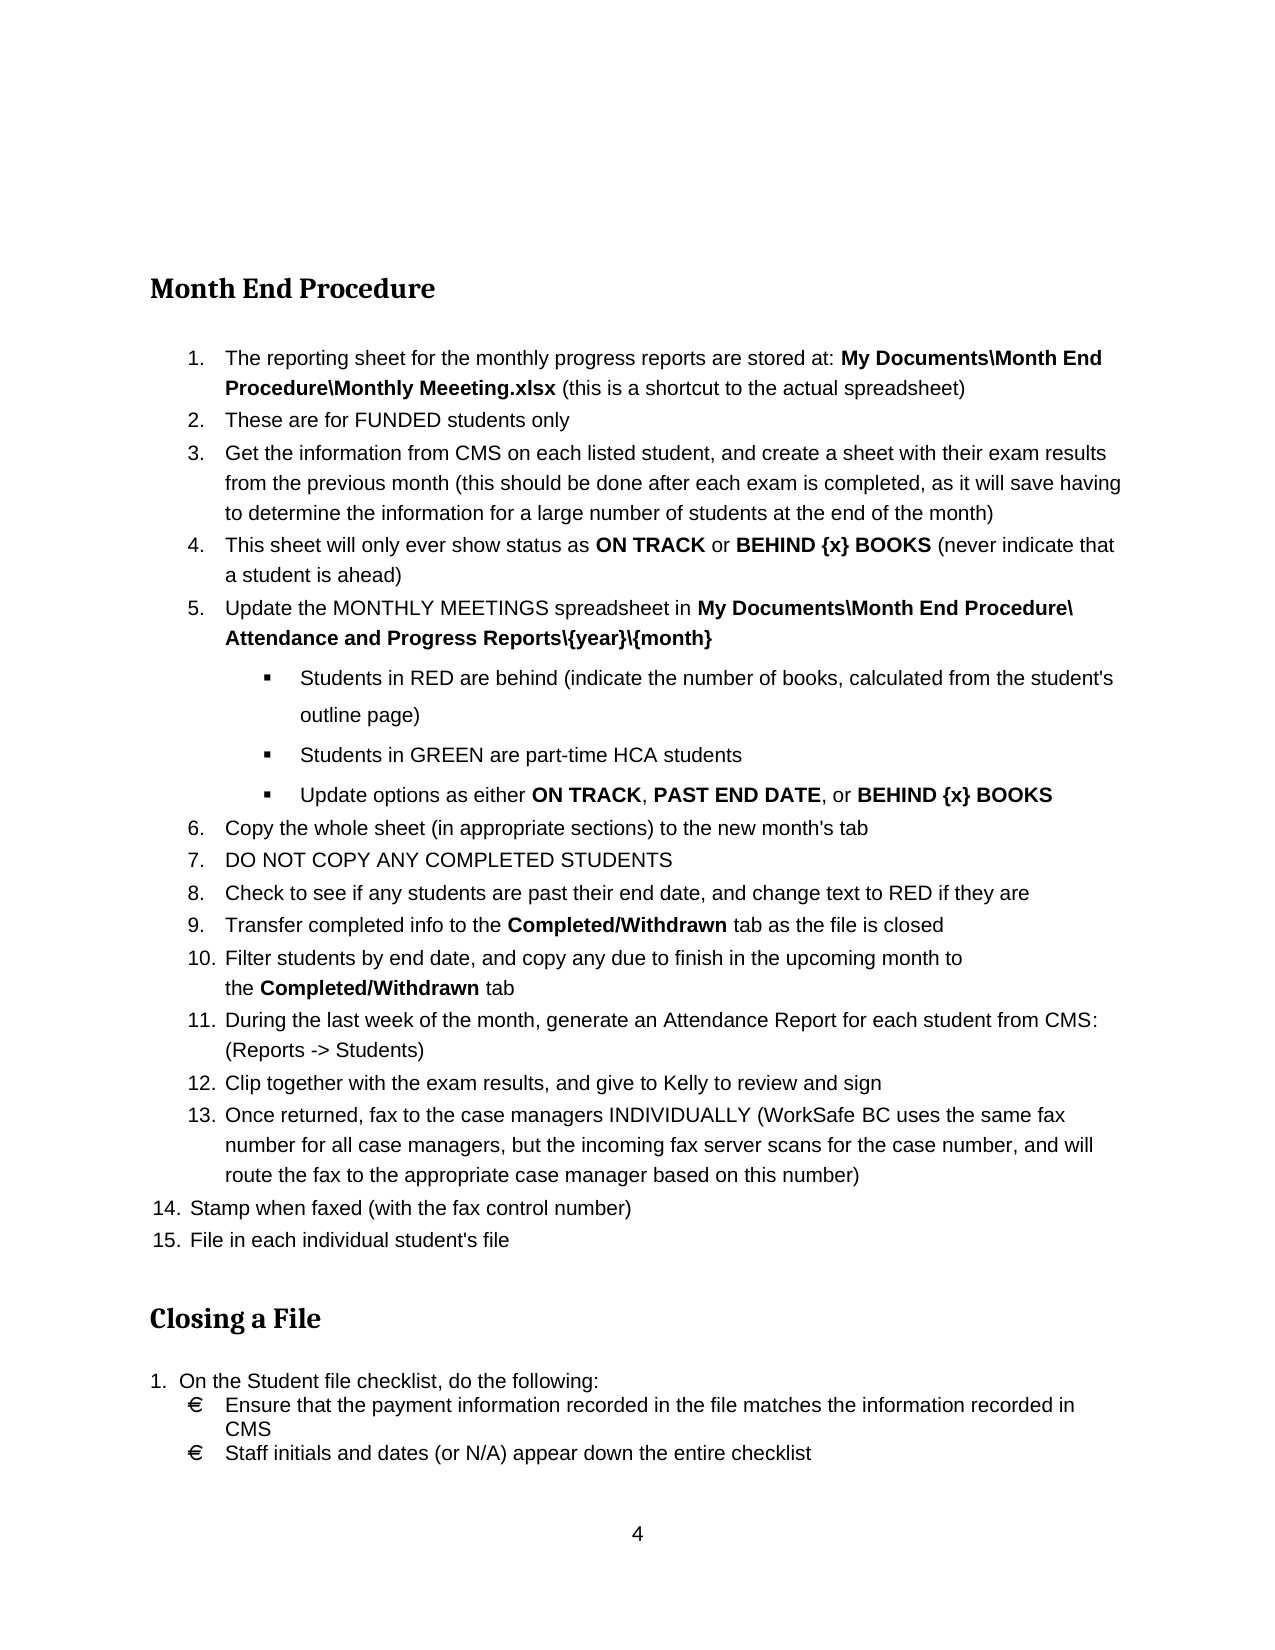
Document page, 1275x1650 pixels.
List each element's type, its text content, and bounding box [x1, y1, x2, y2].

list Copy the whole sheet (in appropriate sections) to the new month's tab [187, 809, 1125, 839]
list Ensure that the payment information recorded in the file matches the information recorded in CMS [187, 1393, 1125, 1441]
list During the last week of the month, generate an Attendance Report for each student from CMS: (Reports -> Students) [187, 1002, 1125, 1062]
subtitle Closing a File [150, 1302, 1125, 1336]
list Clip together with the exam results, and give to Kelly to review and sign [187, 1064, 1125, 1094]
list Filter students by end date, and copy any due to finish in the upcoming month to the Completed/Withdrawn tab [187, 939, 1125, 999]
list Update options as either ON TRACK, PAST END DATE, or BEHIND {x} BOOKS [262, 769, 1125, 807]
list The reporting sheet for the monthly progress reports are stored at: My Documents\Month End Procedure\Monthly Meeeting.xlsx (this is a shortcut to the actual spreadsheet) [187, 339, 1125, 399]
list Get the information from CMS on each listed student, and create a sheet with their exam results from the previous month (this should be done after each exam is completed, as it will save having to determine the information for a large number of students at the end of the month) [187, 434, 1125, 524]
list Check to see if any students are past their end date, and change text to RED if they are [187, 874, 1125, 904]
list File in each individual student's file [152, 1222, 1125, 1252]
list Update the MONTHLY MEETINGS spreadsheet in My Documents\Month End Procedure\Attendance and Progress Reports\{year}\{month} [187, 589, 1125, 649]
subtitle Month End Procedure [150, 272, 1125, 305]
list Staff initials and dates (or N/A) appear down the entire checklist [187, 1441, 1125, 1465]
list Once returned, fax to the case managers INDIVIDUALLY (WorkSafe BC uses the same fax number for all case managers, but the incoming fax server scans for the case number, and will route the fax to the appropriate case manager based on this number) [187, 1097, 1125, 1187]
list These are for FUNDED students only [187, 402, 1125, 432]
list DO NOT COPY ANY COMPLETED STUDENTS [187, 842, 1125, 872]
text 1. On the Student file checklist, do the following: [150, 1369, 1125, 1393]
list Students in GREEN are part-time HCA students [262, 729, 1125, 767]
list Students in RED are behind (indicate the number of books, calculated from the student's outline page) [262, 652, 1125, 727]
list Stamp when faxed (with the fax control number) [152, 1189, 1125, 1219]
list Transfer completed info to the Completed/Withdrawn tab as the file is closed [187, 907, 1125, 937]
list This sheet will only ever show status as ON TRACK or BEHIND {x} BOOKS (never indicate that a student is ahead) [187, 527, 1125, 587]
